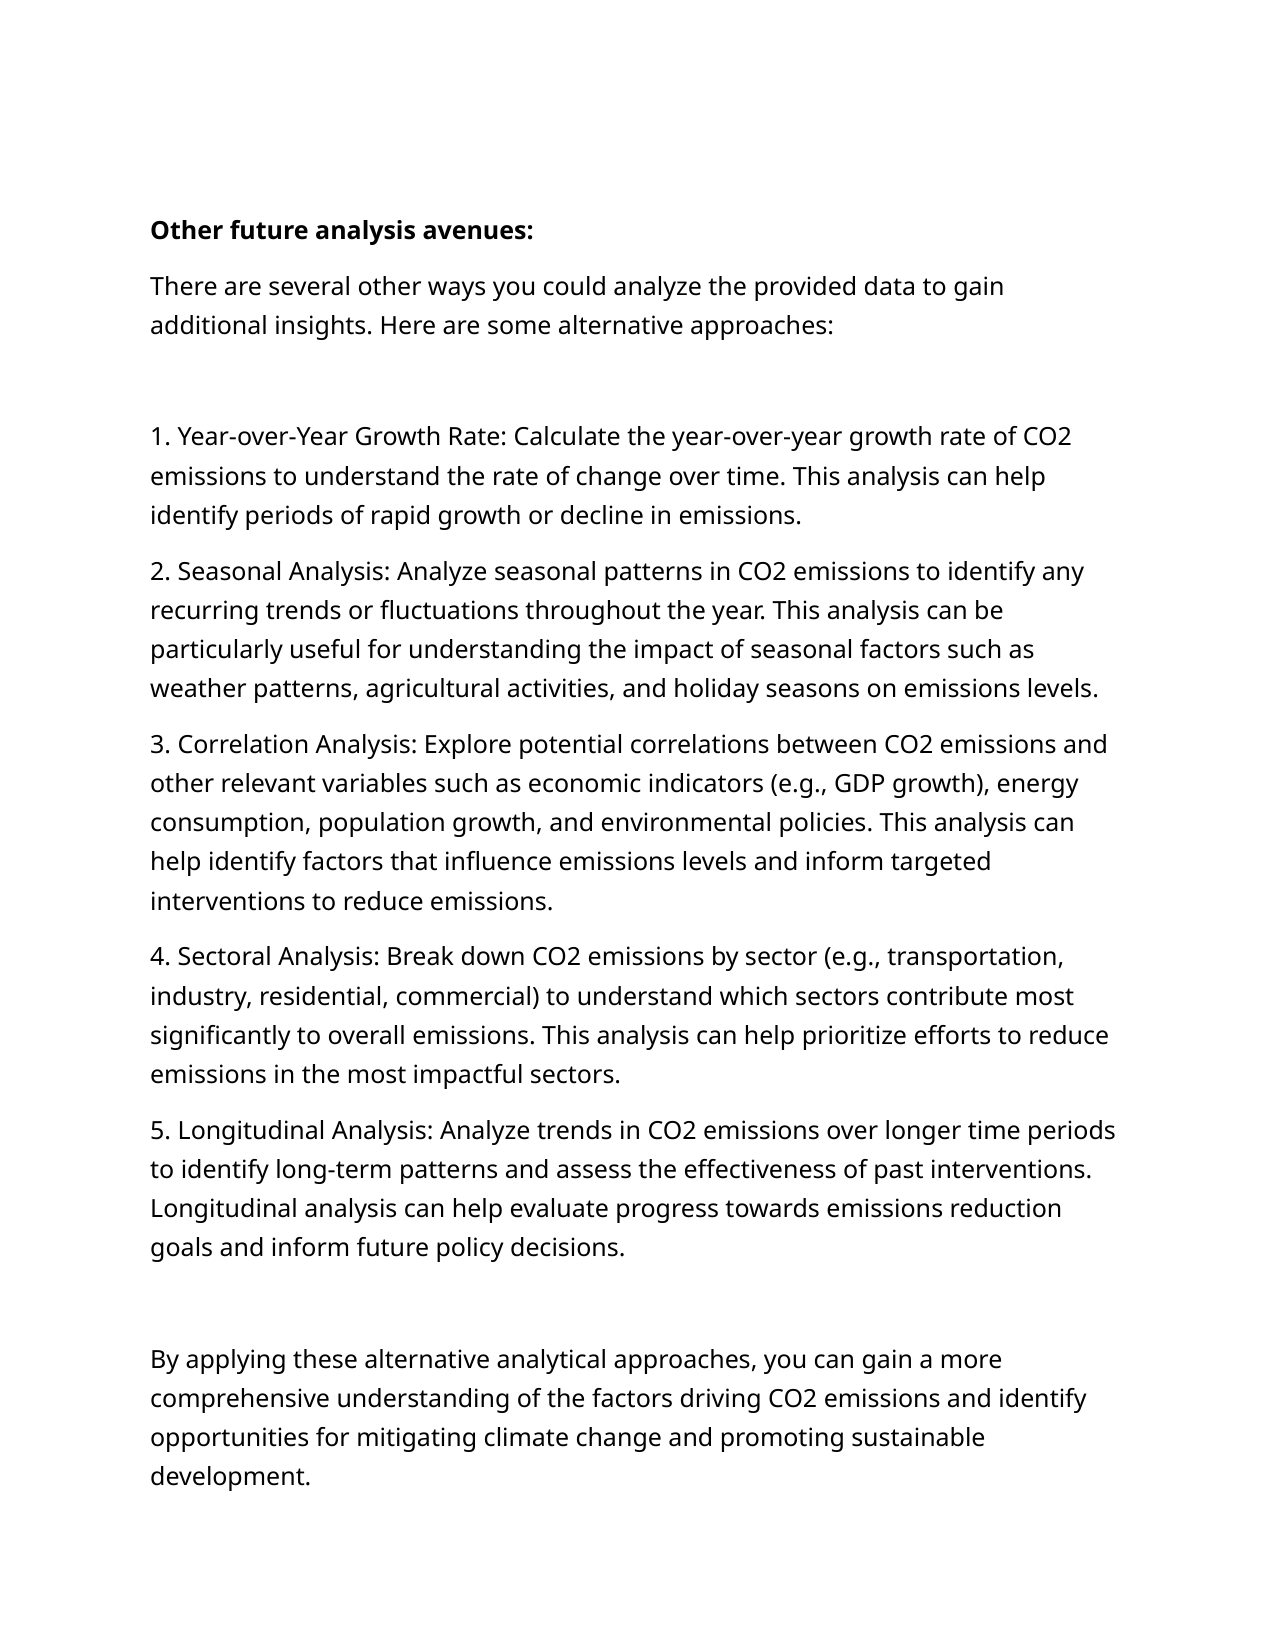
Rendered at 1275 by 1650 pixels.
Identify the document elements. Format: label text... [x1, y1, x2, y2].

text 2. Seasonal Analysis: Analyze seasonal patterns in CO2 emissions to identify any recurring trends or fluctuations throughout the year. This analysis can be particularly useful for understanding the impact of seasonal factors such as weather patterns, agricultural activities, and holiday seasons on emissions levels. [150, 553, 1125, 705]
text Other future analysis avenues: [150, 212, 1125, 246]
text 5. Longitudinal Analysis: Analyze trends in CO2 emissions over longer time periods to identify long-term patterns and assess the effectiveness of past interventions. Longitudinal analysis can help evaluate progress towards emissions reduction goals and inform future policy decisions. [150, 1112, 1125, 1264]
text By applying these alternative analytical approaches, you can gain a more comprehensive understanding of the factors driving CO2 emissions and identify opportunities for mitigating climate change and promoting sustainable development. [150, 1341, 1125, 1493]
text 1. Year-over-Year Growth Rate: Calculate the year-over-year growth rate of CO2 emissions to understand the rate of change over time. This analysis can help identify periods of rapid growth or decline in emissions. [150, 419, 1125, 531]
text 4. Sectoral Analysis: Break down CO2 emissions by sector (e.g., transportation, industry, residential, commercial) to understand which sectors contribute most significantly to overall emissions. This analysis can help prioritize efforts to reduce emissions in the most impactful sectors. [150, 939, 1125, 1091]
text There are several other ways you could analyze the provided data to gain additional insights. Here are some alternative approaches: [150, 268, 1125, 341]
text 3. Correlation Analysis: Explore potential correlations between CO2 emissions and other relevant variables such as economic indicators (e.g., GDP growth), energy consumption, population growth, and environmental policies. This analysis can help identify factors that influence emissions levels and inform targeted interventions to reduce emissions. [150, 726, 1125, 917]
